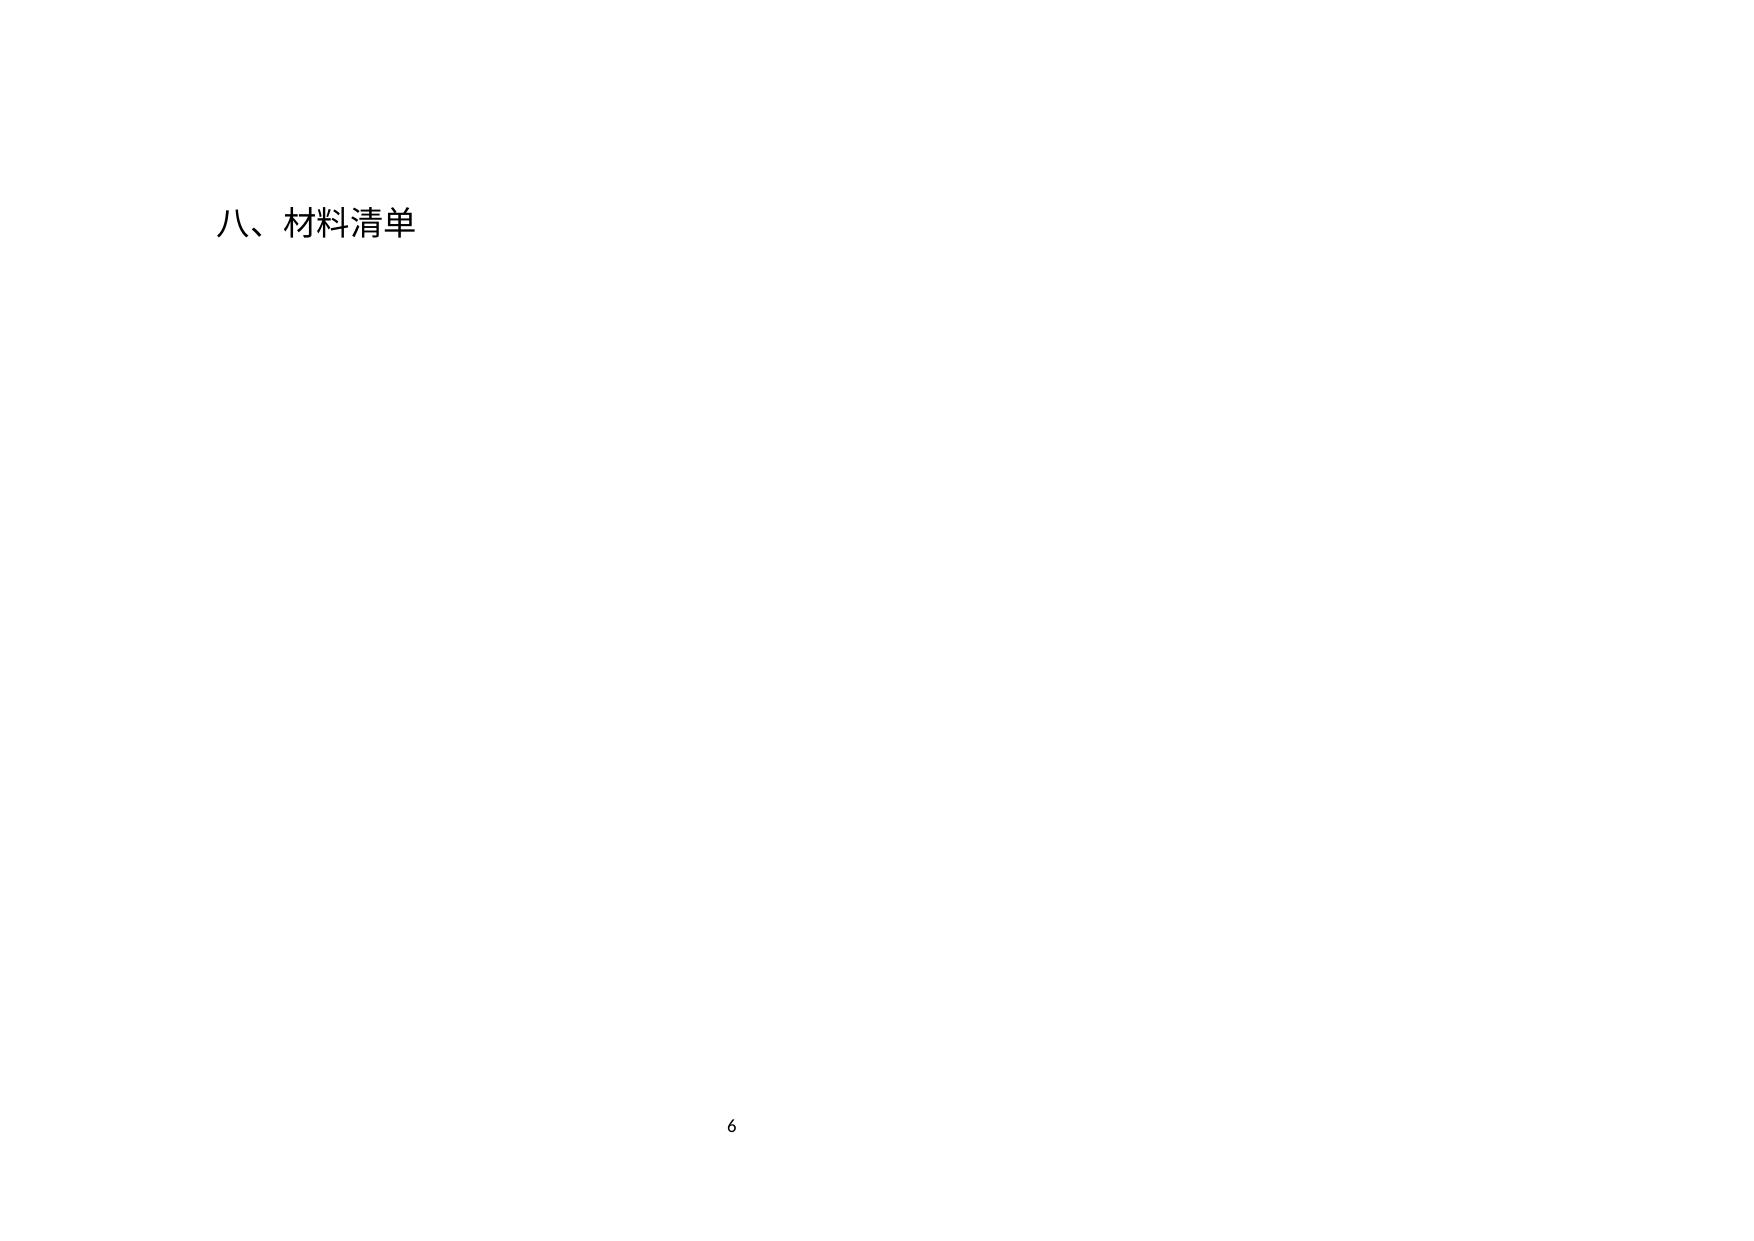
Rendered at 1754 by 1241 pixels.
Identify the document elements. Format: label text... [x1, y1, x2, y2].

text 八、材料清单 [150, 188, 1604, 254]
